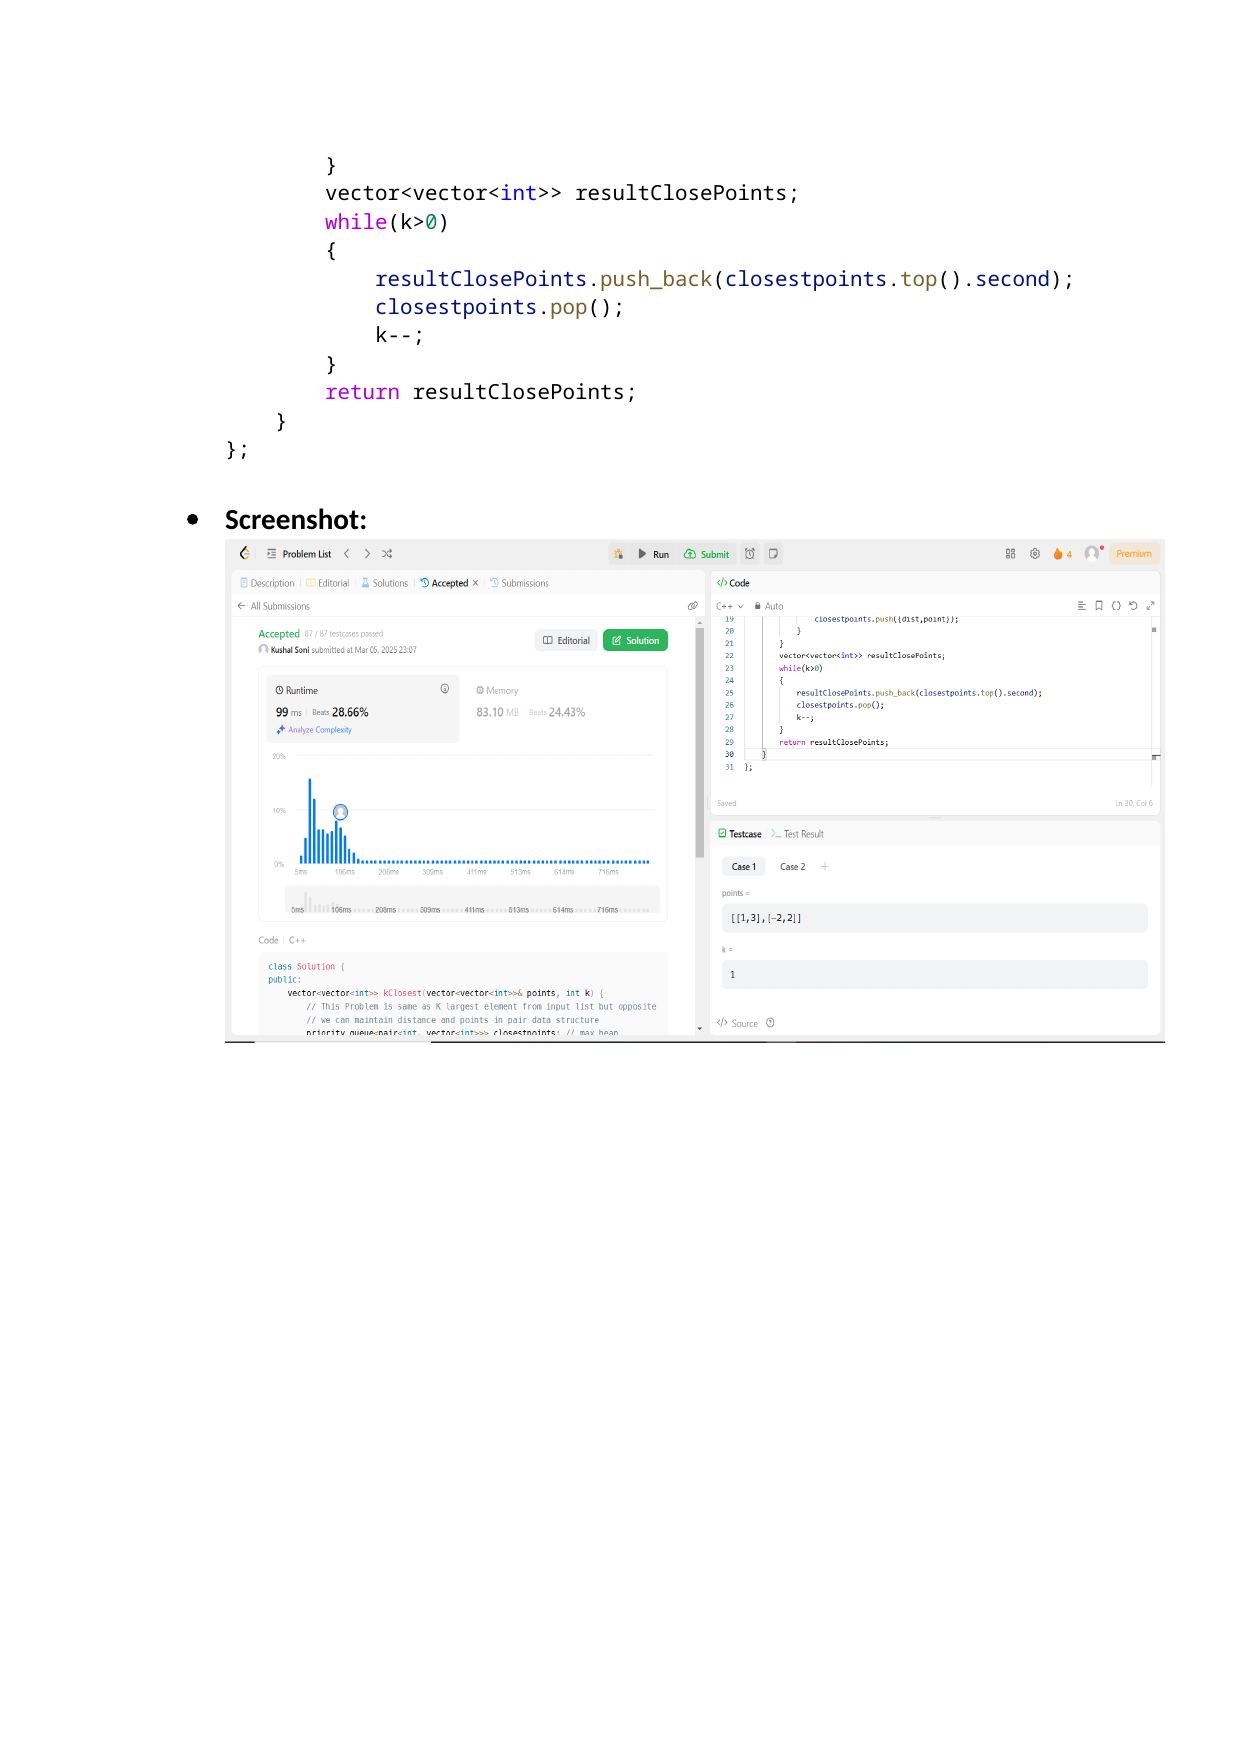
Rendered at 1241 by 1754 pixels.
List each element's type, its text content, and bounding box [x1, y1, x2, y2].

text vector<vector<int>> resultClosePoints; [225, 178, 1090, 207]
text { [225, 235, 1090, 264]
text }; [225, 434, 1090, 463]
picture [225, 539, 1166, 1043]
text k--; [225, 321, 1090, 349]
text } [225, 150, 1090, 178]
text } [225, 406, 1090, 434]
text resultClosePoints.push_back(closestpoints.top().second); [225, 264, 1090, 292]
text return resultClosePoints; [225, 377, 1090, 406]
text closestpoints.pop(); [225, 292, 1090, 321]
text } [225, 349, 1090, 377]
text while(k>0) [225, 207, 1090, 235]
